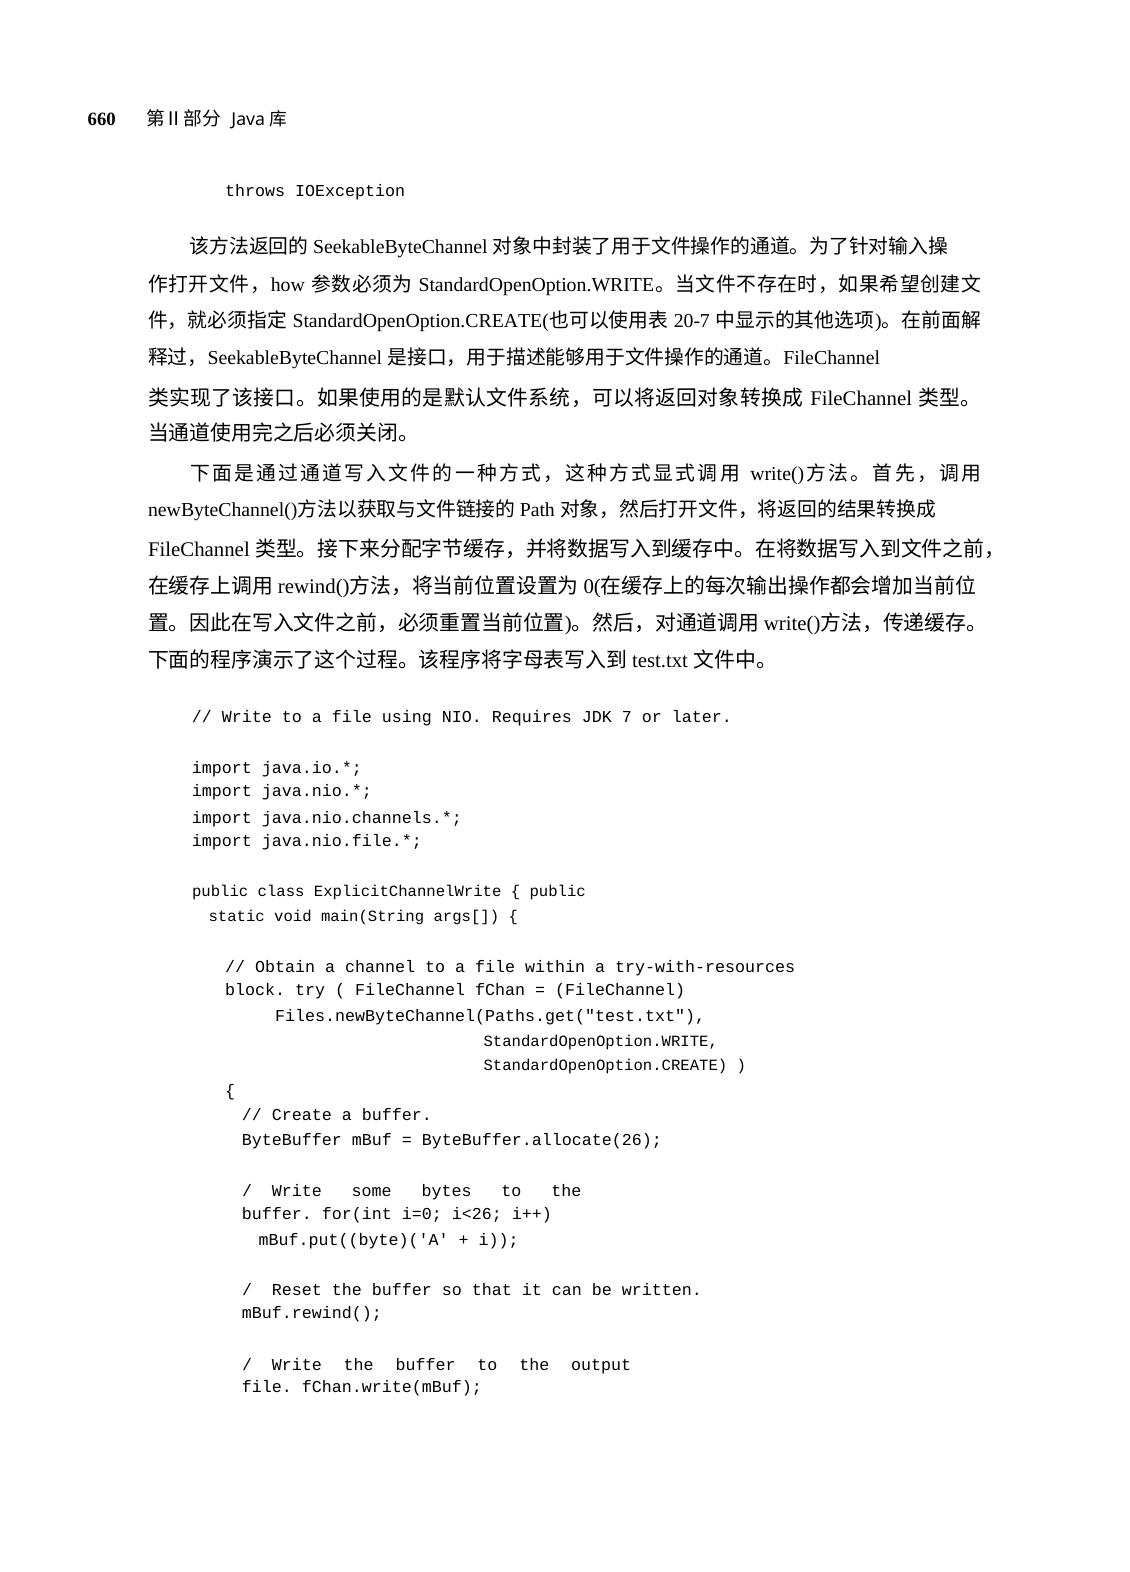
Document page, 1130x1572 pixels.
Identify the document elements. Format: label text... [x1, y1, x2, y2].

text Files.newByteChannel(Paths.get("test.txt"), [275, 1006, 992, 1025]
text 作打开文件，how 参数必须为 StandardOpenOption.WRITE。当文件不存在时，如果希望创建文件，就必须指定 StandardOpenOption.CREATE(也可以使用表 20-7 中显示的其他选项)。在前面解释过，SeekableByteChannel 是接口，用于描述能够用于文件操作的通道。FileChannel [148, 268, 981, 371]
text throws IOException [225, 181, 992, 200]
text // Obtain a channel to a file within a try-with-resources block. try ( FileChannel fChan = (FileChannel) [225, 958, 864, 1000]
text ByteBuffer mBuf = ByteBuffer.allocate(26); [242, 1131, 992, 1149]
text import java.io.*; import java.nio.*; [192, 760, 373, 801]
text FileChannel 类型。接下来分配字节缓存，并将数据写入到缓存中。在将数据写入到文件之前，在缓存上调用 rewind()方法，将当前位置设置为 0(在缓存上的每次输出操作都会增加当前位置。因此在写入文件之前，必须重置当前位置)。然后，对通道调用 write()方法，传递缓存。下面的程序演示了这个过程。该程序将字母表写入到 test.txt 文件中。 [148, 532, 992, 673]
list Write some bytes to the buffer. for(int i=0; i<26; i++) [242, 1182, 581, 1224]
text import java.nio.channels.*; import java.nio.file.*; [192, 809, 462, 851]
list Reset the buffer so that it can be written. mBuf.rewind(); [242, 1282, 702, 1323]
text public class ExplicitChannelWrite { public static void main(String args[]) { [192, 884, 608, 926]
list Write the buffer to the output file. fChan.write(mBuf); [242, 1356, 631, 1398]
text StandardOpenOption.WRITE, StandardOpenOption.CREATE) ) [483, 1033, 762, 1075]
text { [225, 1081, 992, 1099]
text 下面是通过通道写入文件的一种方式，这种方式显式调用 write()方法。首先，调用newByteChannel()方法以获取与文件链接的 Path 对象，然后打开文件，将返回的结果转换成 [148, 458, 981, 522]
text 类实现了该接口。如果使用的是默认文件系统，可以将返回对象转换成 FileChannel 类型。当通道使用完之后必须关闭。 [148, 381, 981, 446]
text // Create a buffer. [242, 1106, 992, 1124]
text // Write to a file using NIO. Requires JDK 7 or later. [192, 708, 992, 727]
text mBuf.put((byte)('A' + i)); [258, 1230, 992, 1249]
text 该方法返回的 SeekableByteChannel 对象中封装了用于文件操作的通道。为了针对输入操 [189, 231, 992, 259]
text 660 第Ⅱ部分 Java 库 [87, 105, 992, 130]
